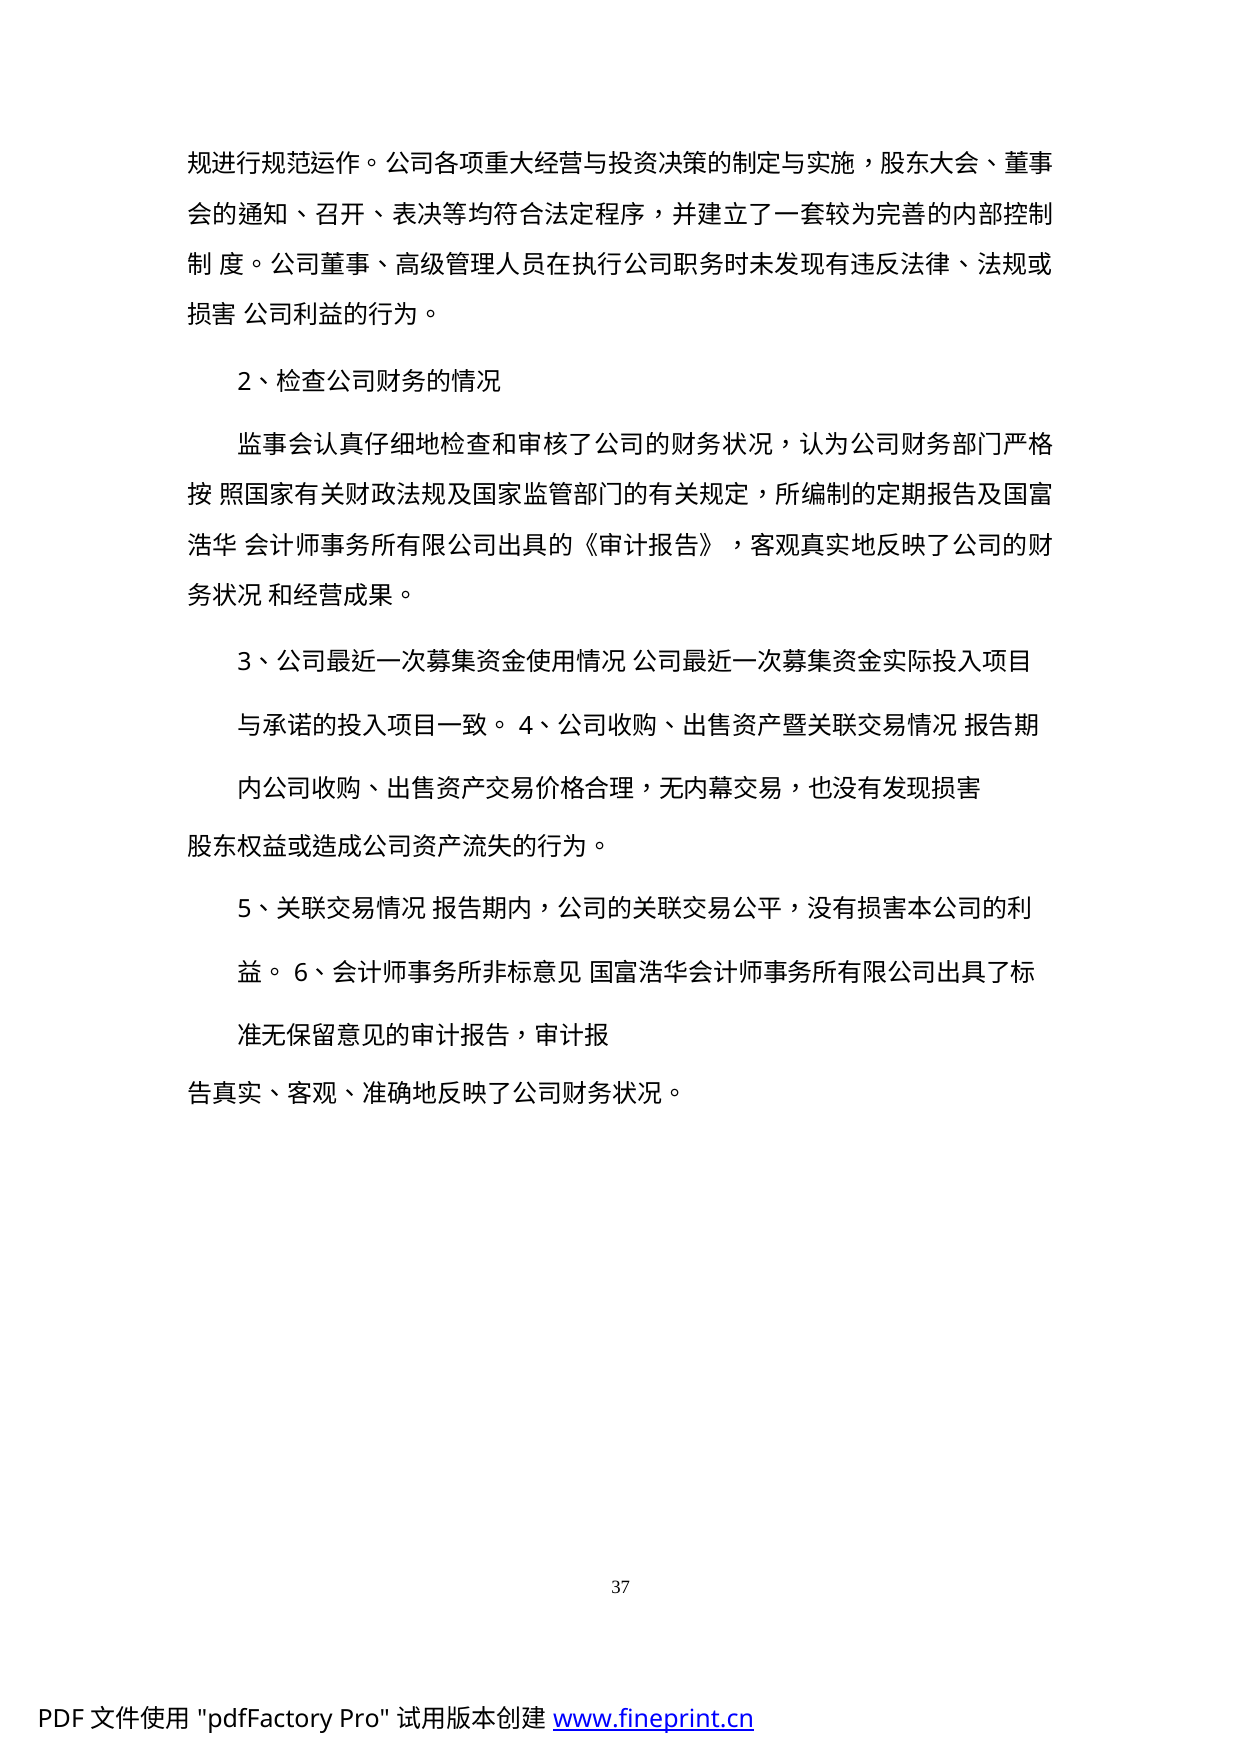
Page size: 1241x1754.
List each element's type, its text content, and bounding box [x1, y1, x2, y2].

text 监事会认真仔细地检查和审核了公司的财务状况，认为公司财务部门严格按 照国家有关财政法规及国家监管部门的有关规定，所编制的定期报告及国富浩华 会计师事务所有限公司出具的《审计报告》，客观真实地反映了公司的财务状况 和经营成果。 [187, 427, 1054, 612]
text 37 [471, 1576, 770, 1597]
text 规进行规范运作。公司各项重大经营与投资决策的制定与实施，股东大会、董事 会的通知、召开、表决等均符合法定程序，并建立了一套较为完善的内部控制制 度。公司董事、高级管理人员在执行公司职务时未发现有违反法律、法规或损害 公司利益的行为。 [187, 146, 1054, 331]
text 告真实、客观、准确地反映了公司财务状况。 [187, 1081, 1065, 1108]
text 2、检查公司财务的情况 [237, 363, 1065, 397]
text 3、公司最近一次募集资金使用情况 公司最近一次募集资金实际投入项目与承诺的投入项目一致。 4、公司收购、出售资产暨关联交易情况 报告期内公司收购、出售资产交易价格合理，无内幕交易，也没有发现损害 [237, 644, 1054, 805]
text 股东权益或造成公司资产流失的行为。 [187, 834, 1065, 861]
text 5、关联交易情况 报告期内，公司的关联交易公平，没有损害本公司的利益。 6、会计师事务所非标意见 国富浩华会计师事务所有限公司出具了标准无保留意见的审计报告，审计报 [237, 891, 1054, 1052]
